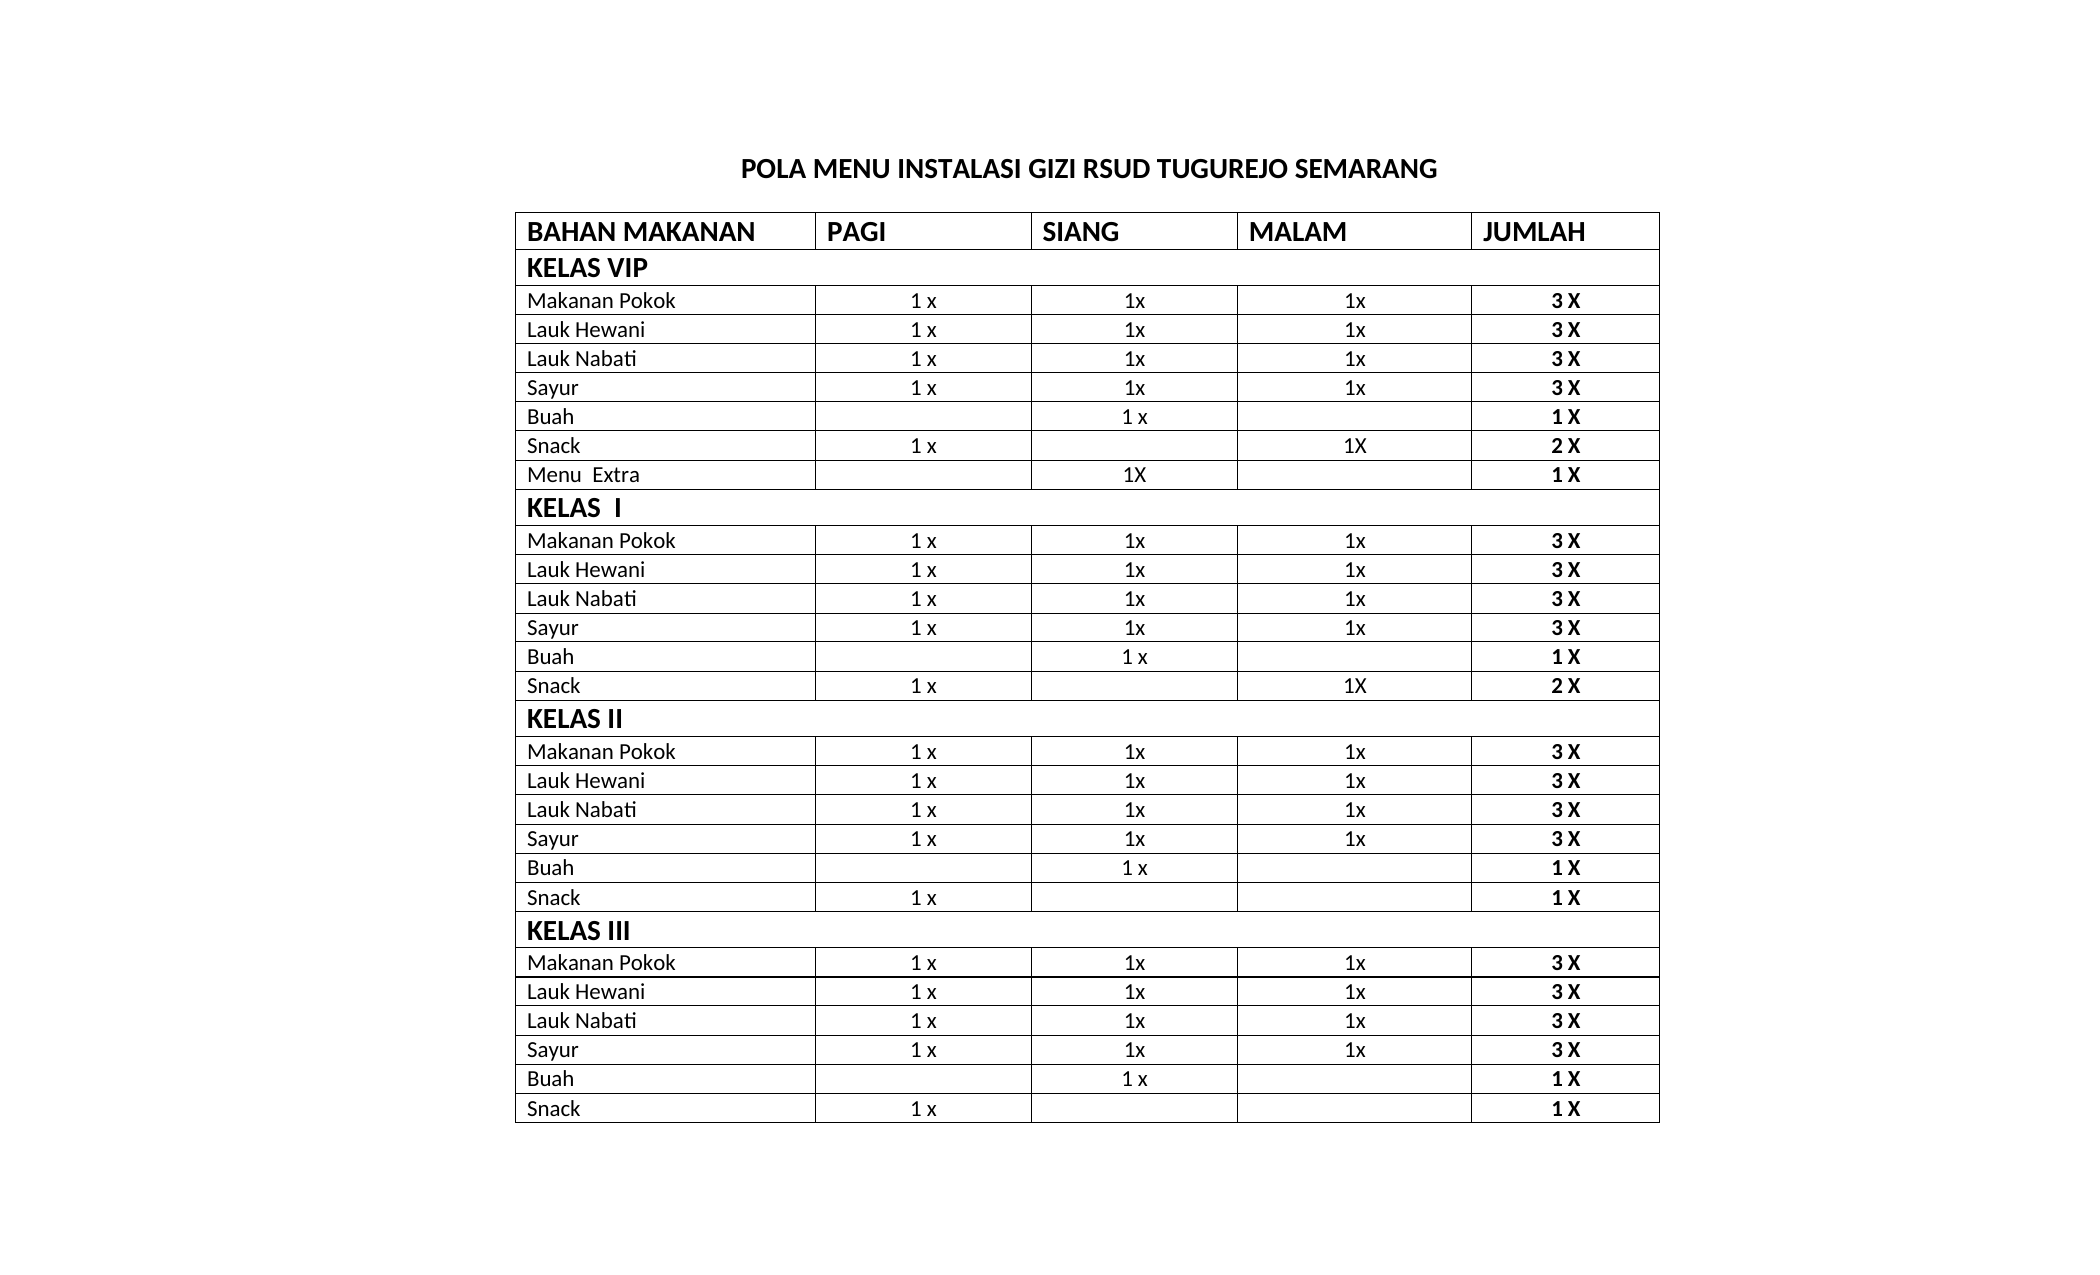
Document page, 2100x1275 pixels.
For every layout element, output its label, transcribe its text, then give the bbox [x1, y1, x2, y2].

table_cell Sayur [516, 1036, 815, 1063]
table_cell 3 X [1472, 766, 1659, 794]
table_cell Lauk Nabati [516, 584, 815, 612]
table_cell Lauk Hewani [516, 766, 815, 794]
table_cell 1x [1032, 948, 1237, 976]
table_cell 1 x [816, 795, 1031, 823]
table_cell Makanan Pokok [516, 286, 815, 314]
table_cell 1x [1238, 614, 1471, 641]
table_cell [1032, 672, 1237, 699]
table_cell 1 X [1472, 1094, 1659, 1122]
table_cell Sayur [516, 373, 815, 401]
table_cell 1x [1238, 737, 1471, 765]
table_cell 3 X [1472, 373, 1659, 401]
table_cell Makanan Pokok [516, 948, 815, 976]
table_cell KELAS VIP [516, 250, 1659, 285]
table_cell 1 X [1472, 402, 1659, 430]
table_cell 1x [1238, 795, 1471, 823]
table_cell 1x [1032, 584, 1237, 612]
table_cell 1X [1238, 431, 1471, 459]
table_cell 1 x [816, 825, 1031, 852]
table_cell 1 x [816, 373, 1031, 401]
table_header BAHAN MAKANAN [516, 213, 815, 248]
table_header MALAM [1238, 213, 1471, 248]
table_cell 1 x [816, 431, 1031, 459]
table_cell 1x [1238, 978, 1471, 1005]
table_cell 1x [1238, 373, 1471, 401]
table_cell 1x [1238, 766, 1471, 794]
table_cell 1 x [816, 766, 1031, 794]
table_cell 1x [1032, 978, 1237, 1005]
table_cell [1238, 461, 1471, 488]
table_cell 1x [1032, 795, 1237, 823]
table_cell KELAS II [516, 701, 1659, 736]
table_cell [1238, 883, 1471, 911]
table_cell Snack [516, 431, 815, 459]
table_cell 1 x [816, 948, 1031, 976]
table_cell [1032, 883, 1237, 911]
table_cell 3 X [1472, 1006, 1659, 1034]
table_cell Lauk Hewani [516, 978, 815, 1005]
table_cell 1x [1238, 1006, 1471, 1034]
table_header PAGI [816, 213, 1031, 248]
table_cell 1x [1238, 526, 1471, 554]
table_cell 1x [1032, 555, 1237, 583]
table_cell 3 X [1472, 737, 1659, 765]
table_cell 3 X [1472, 948, 1659, 976]
table_cell 3 X [1472, 1036, 1659, 1063]
table_cell [1032, 1094, 1237, 1122]
table_cell 1 x [816, 1094, 1031, 1122]
table_cell 1 x [816, 584, 1031, 612]
table_cell Sayur [516, 825, 815, 852]
table_cell 1X [1238, 672, 1471, 699]
table_cell 1x [1238, 1036, 1471, 1063]
table_cell 3 X [1472, 344, 1659, 372]
table_cell Buah [516, 642, 815, 671]
table_cell 1x [1238, 286, 1471, 314]
table_header SIANG [1032, 213, 1237, 248]
table_cell 1X [1032, 461, 1237, 488]
table_cell 1x [1032, 286, 1237, 314]
table_cell 3 X [1472, 825, 1659, 852]
table_cell 1 x [816, 883, 1031, 911]
table_cell 1 X [1472, 461, 1659, 488]
table_cell 1x [1238, 825, 1471, 852]
table_cell 1x [1032, 825, 1237, 852]
table_cell 1 X [1472, 854, 1659, 882]
table_cell [816, 642, 1031, 671]
table_cell Makanan Pokok [516, 526, 815, 554]
text POLA MENU INSTALASI GIZI RSUD TUGUREJO SEMARANG [150, 150, 1950, 186]
table_cell 3 X [1472, 795, 1659, 823]
table_cell Menu Extra [516, 461, 815, 488]
table_cell Snack [516, 672, 815, 699]
table_cell 2 X [1472, 672, 1659, 699]
table_cell Makanan Pokok [516, 737, 815, 765]
table_cell KELAS III [516, 912, 1659, 947]
table_cell 1 x [1032, 854, 1237, 882]
table_cell 1 x [816, 978, 1031, 1005]
table_cell 1x [1238, 555, 1471, 583]
table_cell 1 x [816, 1036, 1031, 1063]
table_cell Lauk Nabati [516, 1006, 815, 1034]
table_cell Snack [516, 1094, 815, 1122]
table_cell 1 x [1032, 642, 1237, 671]
table_cell 1x [1032, 614, 1237, 641]
table_cell Lauk Nabati [516, 344, 815, 372]
table_cell [816, 854, 1031, 882]
table_cell Snack [516, 883, 815, 911]
table_cell Buah [516, 854, 815, 882]
table_cell 1 x [816, 344, 1031, 372]
table_cell 1 X [1472, 642, 1659, 671]
table_cell 1x [1032, 1006, 1237, 1034]
table_cell 1 x [816, 526, 1031, 554]
table_cell 1x [1238, 344, 1471, 372]
table_cell Lauk Hewani [516, 555, 815, 583]
table_cell 3 X [1472, 584, 1659, 612]
table_cell 1x [1238, 584, 1471, 612]
table_cell 1 x [816, 555, 1031, 583]
table_header JUMLAH [1472, 213, 1659, 248]
table_cell 1x [1032, 373, 1237, 401]
table_cell 1x [1032, 766, 1237, 794]
table_cell 3 X [1472, 526, 1659, 554]
table_cell 2 X [1472, 431, 1659, 459]
table_cell KELAS I [516, 490, 1659, 525]
table_cell 1x [1238, 315, 1471, 343]
table_cell [1238, 854, 1471, 882]
table_cell 3 X [1472, 286, 1659, 314]
table_cell 1 x [1032, 402, 1237, 430]
table_cell [816, 461, 1031, 488]
table_cell 1 x [816, 737, 1031, 765]
table_cell Buah [516, 402, 815, 430]
table_cell 1 x [816, 286, 1031, 314]
table_cell 1 x [816, 614, 1031, 641]
table_cell [816, 1065, 1031, 1093]
table_cell 1 X [1472, 1065, 1659, 1093]
table_cell 3 X [1472, 614, 1659, 641]
table_cell 1 X [1472, 883, 1659, 911]
table_cell 1x [1238, 948, 1471, 976]
table_cell 1x [1032, 526, 1237, 554]
table_cell [1238, 1065, 1471, 1093]
table_cell 1 x [816, 1006, 1031, 1034]
table_cell [1238, 402, 1471, 430]
table_cell Buah [516, 1065, 815, 1093]
table_cell 1x [1032, 315, 1237, 343]
table_cell Lauk Nabati [516, 795, 815, 823]
table_cell 1x [1032, 344, 1237, 372]
table_cell 1x [1032, 1036, 1237, 1063]
table_cell [816, 402, 1031, 430]
table_cell Lauk Hewani [516, 315, 815, 343]
table_cell 3 X [1472, 978, 1659, 1005]
table_cell 3 X [1472, 555, 1659, 583]
table_cell Sayur [516, 614, 815, 641]
table_cell [1032, 431, 1237, 459]
table_cell 3 X [1472, 315, 1659, 343]
table_cell 1 x [1032, 1065, 1237, 1093]
table_cell 1 x [816, 315, 1031, 343]
table_cell 1 x [816, 672, 1031, 699]
table_cell 1x [1032, 737, 1237, 765]
table_cell [1238, 1094, 1471, 1122]
table_cell [1238, 642, 1471, 671]
